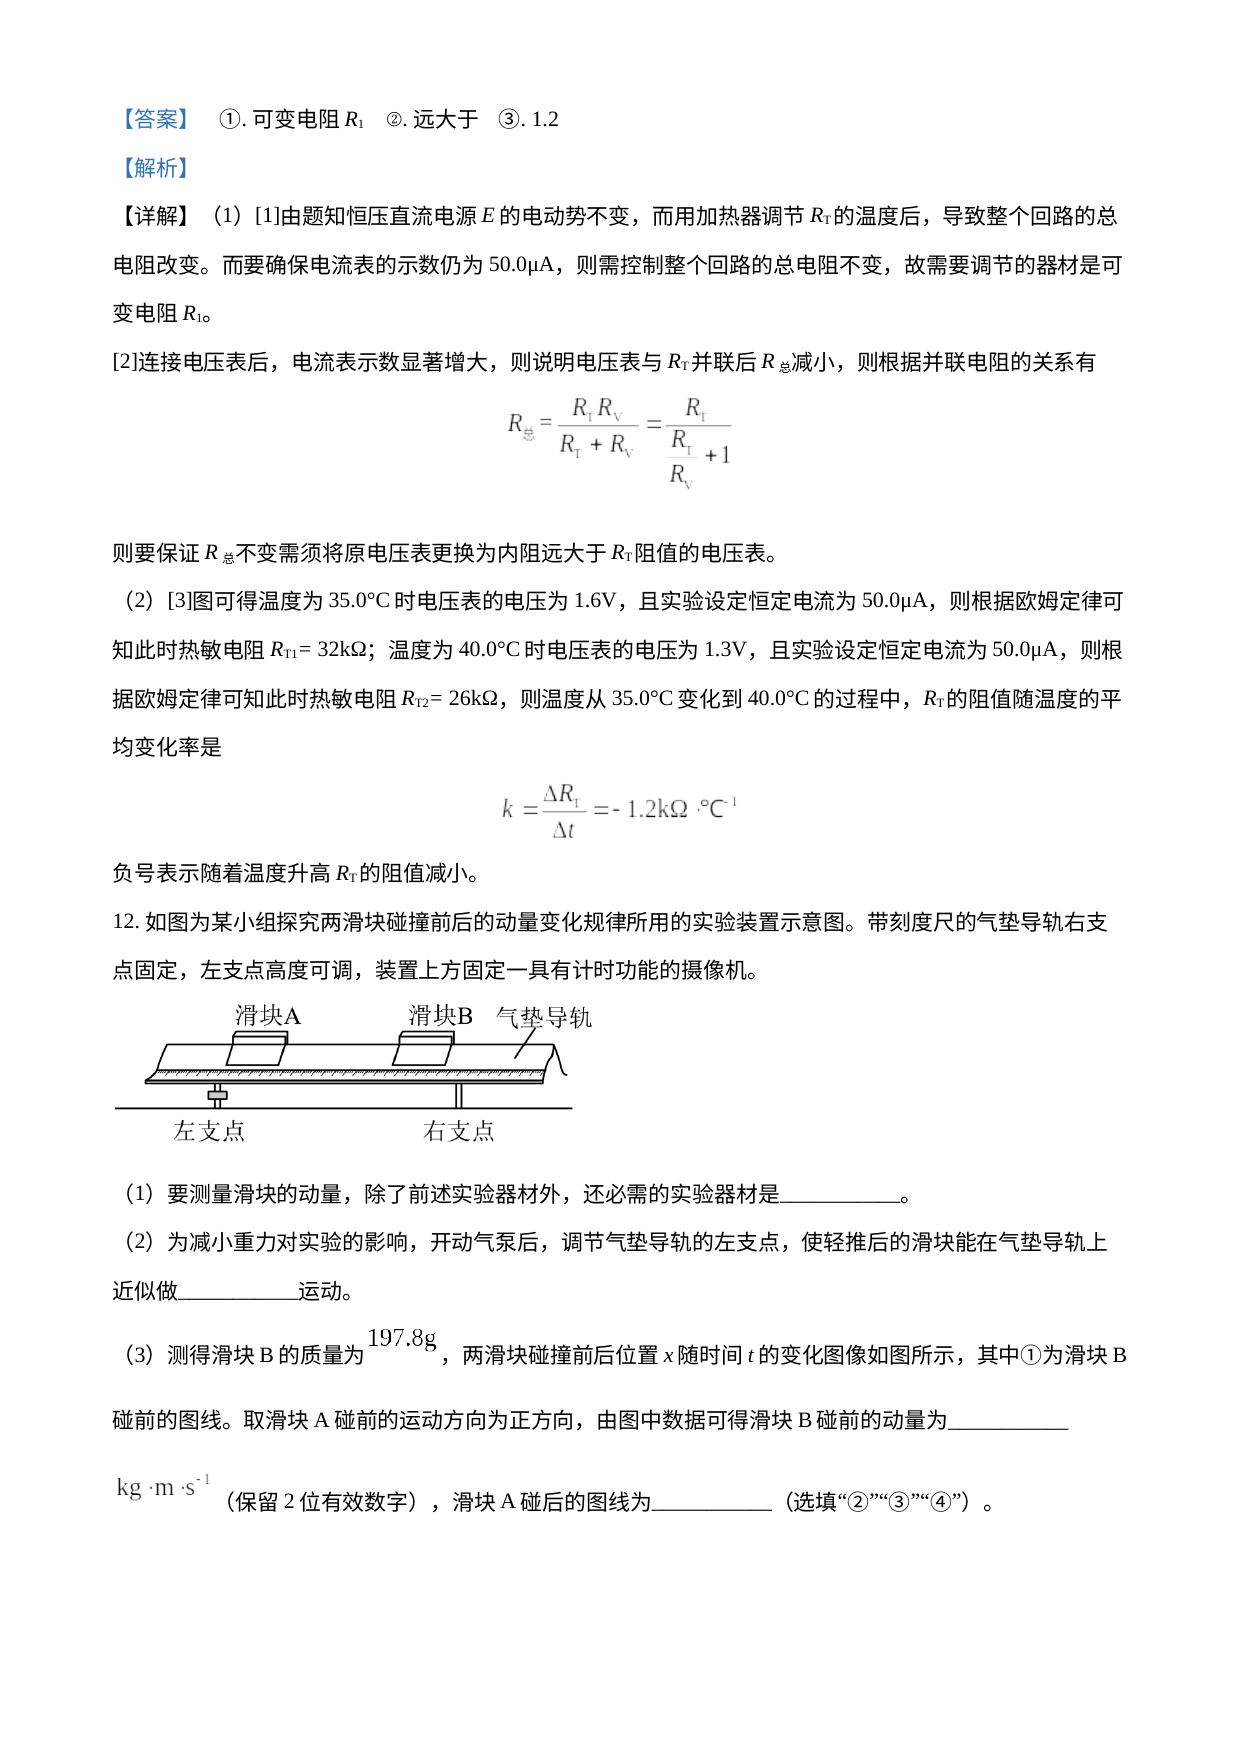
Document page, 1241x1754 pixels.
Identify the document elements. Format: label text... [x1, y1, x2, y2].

text [2]连接电压表后，电流表示数显著增大，则说明电压表与RT并联后R总减小，则根据并联电阻的关系有 [112, 344, 1128, 377]
text 【解析】 [112, 150, 1128, 183]
text （2）[3]图可得温度为35.0°C时电压表的电压为1.6V，且实验设定恒定电流为50.0μA，则根据欧姆定律可知此时热敏电阻RT1= 32kΩ；温度为40.0°C时电压表的电压为1.3V，且实验设定恒定电流为50.0μA，则根据欧姆定律可知此时热敏电阻RT2= 26kΩ，则温度从35.0°C变化到40.0°C的过程中，RT的阻值随温度的平均变化率是 [112, 584, 1128, 762]
text 则要保证R总不变需须将原电压表更换为内阻远大于RT阻值的电压表。 [112, 535, 1128, 568]
text 【答案】 ①. 可变电阻R1 ②. 远大于 ③. 1.2 [112, 102, 1128, 134]
text 负号表示随着温度升高RT的阻值减小。 [112, 856, 1128, 888]
picture [112, 1001, 594, 1144]
text 12. 如图为某小组探究两滑块碰撞前后的动量变化规律所用的实验装置示意图。带刻度尺的气垫导轨右支点固定，左支点高度可调，装置上方固定一具有计时功能的摄像机。 [112, 904, 1128, 985]
text （1）要测量滑块的动量，除了前述实验器材外，还必需的实验器材是___________。 [112, 1176, 1128, 1209]
text 【详解】（1）[1]由题知恒压直流电源E的电动势不变，而用加热器调节RT的温度后，导致整个回路的总电阻改变。而要确保电流表的示数仍为50.0μA，则需控制整个回路的总电阻不变，故需要调节的器材是可变电阻R1。 [112, 198, 1128, 328]
text （2）为减小重力对实验的影响，开动气泵后，调节气垫导轨的左支点，使轻推后的滑块能在气垫导轨上近似做___________运动。 [112, 1225, 1128, 1306]
text （3）测得滑块B的质量为，两滑块碰撞前后位置x随时间t的变化图像如图所示，其中①为滑块B碰前的图线。取滑块A碰前的运动方向为正方向，由图中数据可得滑块B碰前的动量为___________（保留2位有效数字），滑块A碰后的图线为___________（选填“②”“③”“④”）。 [112, 1322, 1128, 1533]
